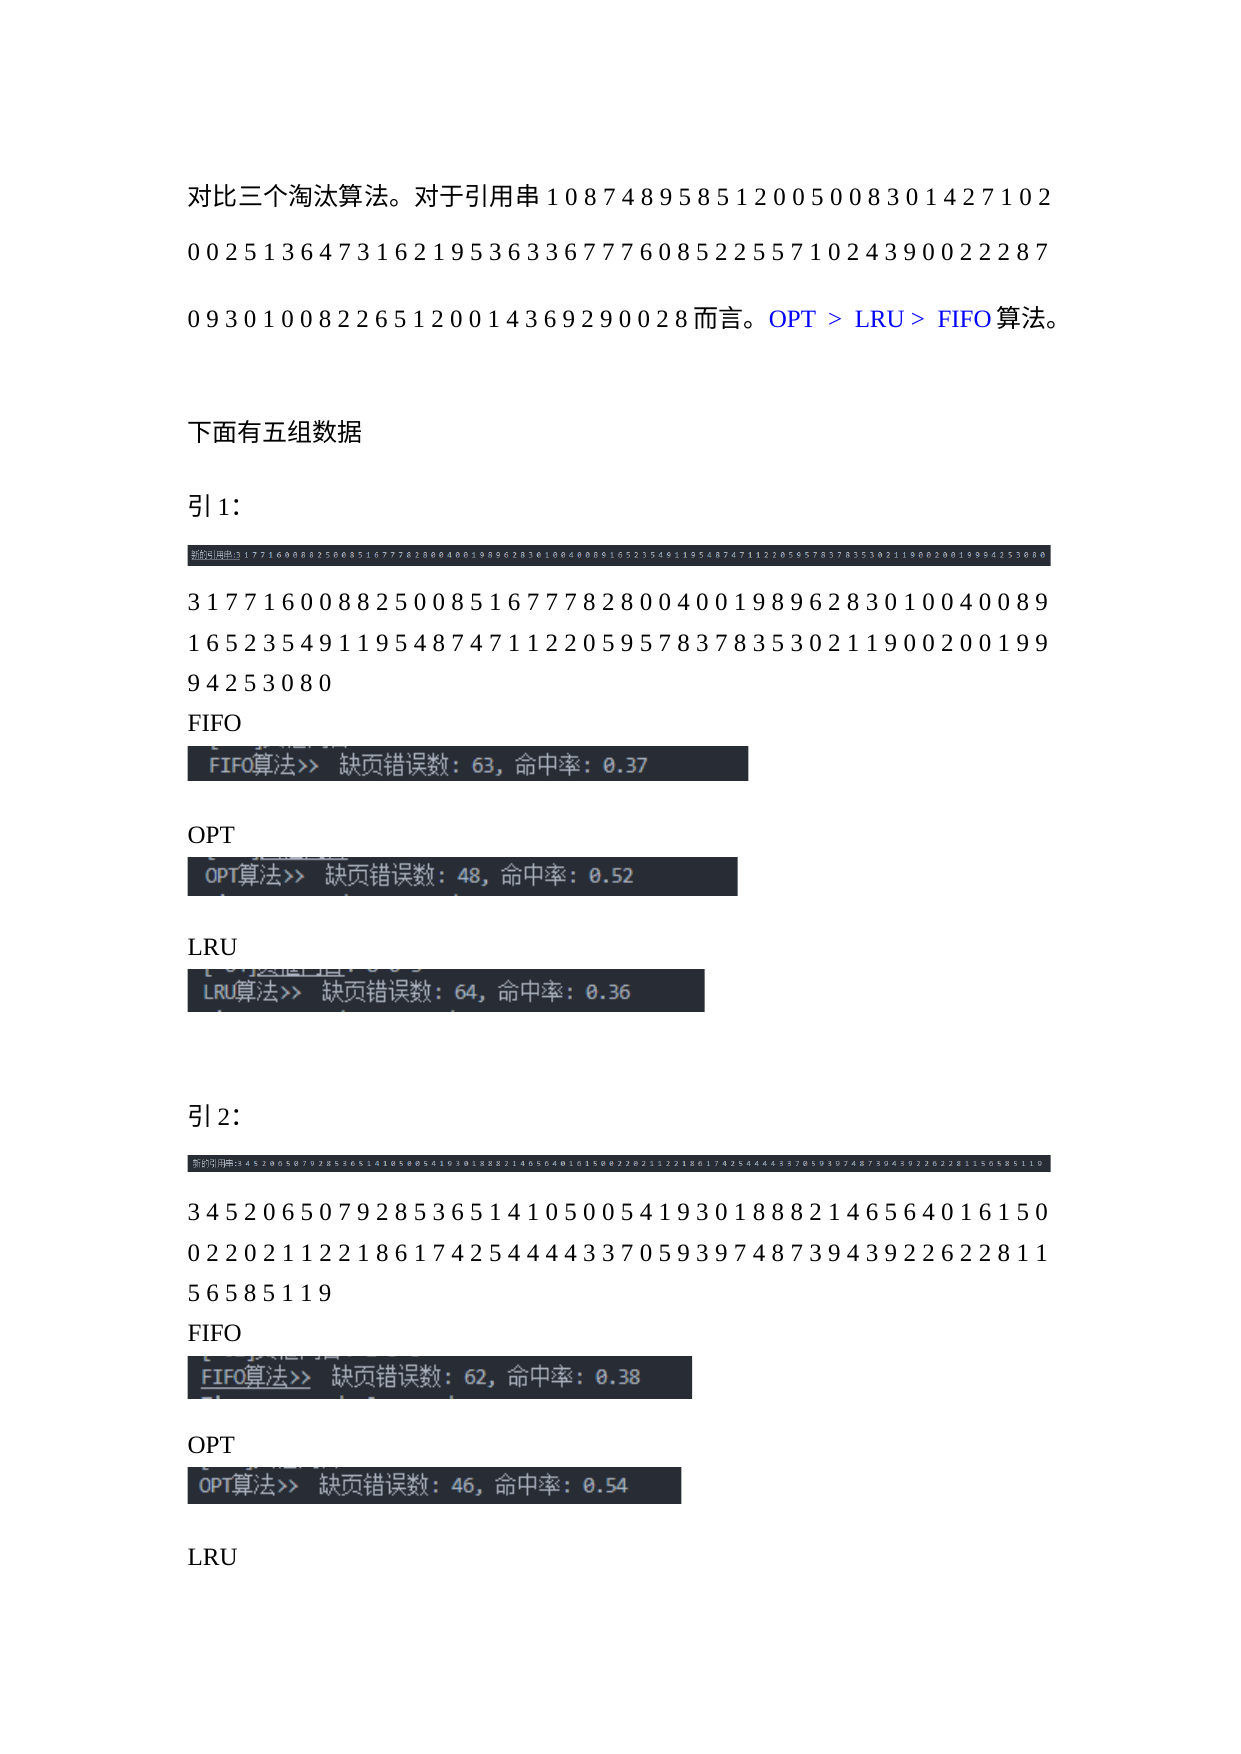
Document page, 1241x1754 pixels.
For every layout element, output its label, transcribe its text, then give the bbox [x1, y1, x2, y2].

text 下面有五组数据 [187, 398, 1053, 463]
picture [187, 969, 705, 1012]
picture [187, 1467, 682, 1504]
text FIFO [187, 706, 1053, 739]
text LRU [187, 1540, 1053, 1573]
text 引2： [187, 1082, 1053, 1147]
text 对比三个淘汰算法。对于引用串1 0 8 7 4 8 9 5 8 5 1 2 0 0 5 0 0 8 3 0 1 4 2 7 1 0 2 0 0 2 5 1 3 6 4 7 3 1 6 2 1 9 5 3 6 3 3 6 7 7 7 6 0 8 5 2 2 5 5 7 1 0 2 4 3 9 0 0 2 2 2 8 7 0 9 3 0 1 0 0 8 2 2 6 5 1 2 0 0 1 4 3 6 9 2 9 0 0 2 8 而言。OPT > LRU > FIFO算法。 [187, 162, 1053, 349]
picture [187, 746, 749, 781]
text 引1： [187, 472, 1053, 537]
text OPT [187, 818, 1053, 851]
text 3 4 5 2 0 6 5 0 7 9 2 8 5 3 6 5 1 4 1 0 5 0 0 5 4 1 9 3 0 1 8 8 8 2 1 4 6 5 6 4 0 1 6 1 5 0 0 2 2 0 2 1 1 2 2 1 8 6 1 7 4 2 5 4 4 4 4 3 3 7 0 5 9 3 9 7 4 8 7 3 9 4 3 9 2 2 6 2 2 8 1 1 5 6 5 8 5 1 1 9 [187, 1195, 1053, 1309]
picture [187, 1155, 1051, 1172]
text LRU [187, 930, 1053, 963]
text 3 1 7 7 1 6 0 0 8 8 2 5 0 0 8 5 1 6 7 7 7 8 2 8 0 0 4 0 0 1 9 8 9 6 2 8 3 0 1 0 0 4 0 0 8 9 1 6 5 2 3 5 4 9 1 1 9 5 4 8 7 4 7 1 1 2 2 0 5 9 5 7 8 3 7 8 3 5 3 0 2 1 1 9 0 0 2 0 0 1 9 9 9 4 2 5 3 0 8 0 [187, 585, 1053, 699]
text OPT [187, 1428, 1053, 1461]
picture [187, 857, 738, 896]
picture [187, 1356, 693, 1399]
picture [187, 545, 1051, 566]
text FIFO [187, 1316, 1053, 1349]
